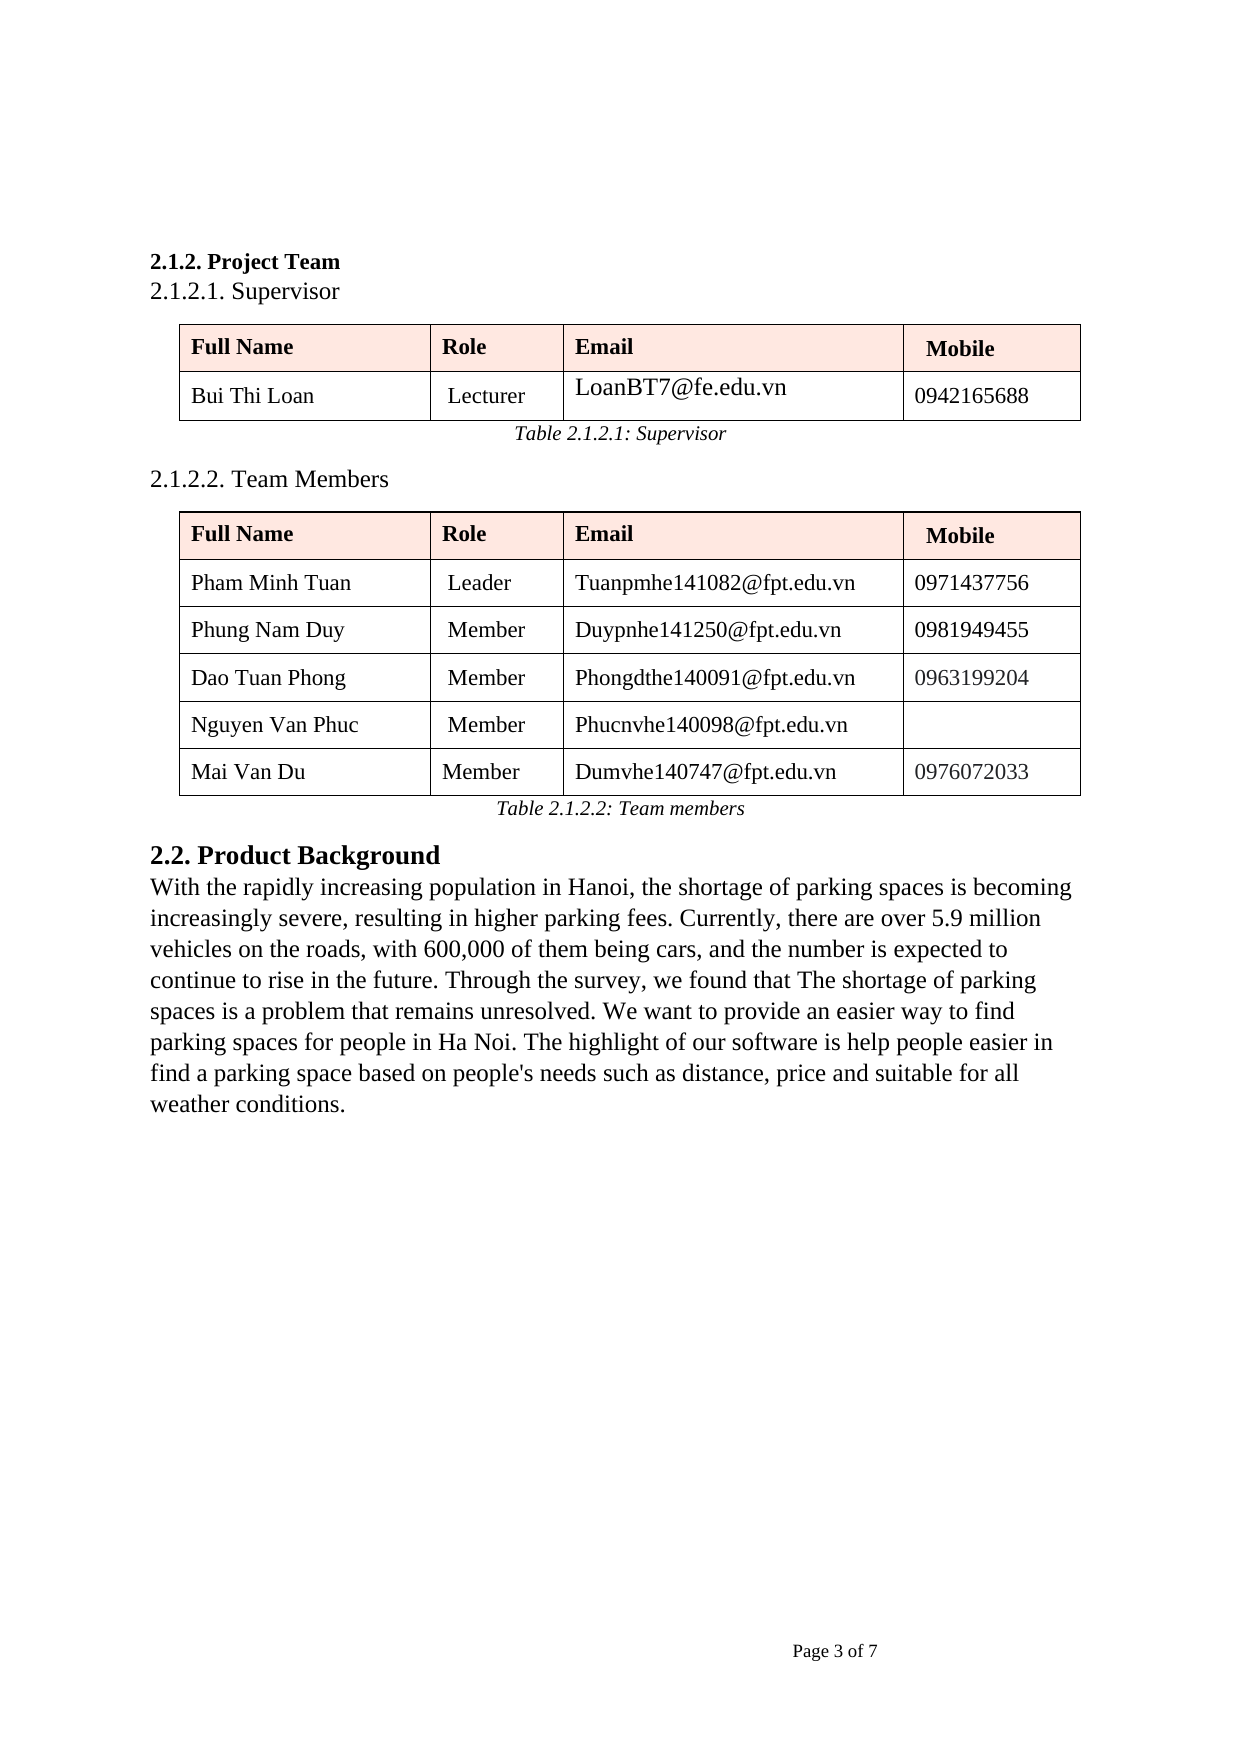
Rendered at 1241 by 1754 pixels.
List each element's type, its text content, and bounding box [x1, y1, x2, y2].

table_cell Dao Tuan Phong [180, 654, 430, 701]
table_header Mobile [904, 513, 1080, 559]
table_cell Tuanpmhe141082@fpt.edu.vn [564, 560, 903, 606]
table_cell 0942165688 [904, 372, 1080, 420]
table_header Role [431, 325, 563, 371]
table_cell Dumvhe140747@fpt.edu.vn [564, 749, 903, 795]
table_cell Bui Thi Loan [180, 372, 430, 420]
text Table 2.1.2.2: Team members [150, 796, 1093, 820]
table_cell 0963199204 [904, 654, 1080, 701]
table_cell Lecturer [431, 372, 563, 420]
table_cell 0976072033 [904, 749, 1080, 795]
table_cell 0981949455 [904, 607, 1080, 653]
table_cell Phung Nam Duy [180, 607, 430, 653]
table_cell Duypnhe141250@fpt.edu.vn [564, 607, 903, 653]
table_cell Member [431, 654, 563, 701]
table_cell 0971437756 [904, 560, 1080, 606]
table_cell LoanBT7@fe.edu.vn [564, 372, 903, 420]
table_cell Mai Van Du [180, 749, 430, 795]
table_header Mobile [904, 325, 1080, 371]
text Table 2.1.2.1: Supervisor [150, 421, 1093, 445]
subtitle 2.2. Product Background [150, 839, 1093, 870]
text 2.1.2.2. Team Members [150, 464, 1093, 492]
table_cell Phucnvhe140098@fpt.edu.vn [564, 702, 903, 748]
table_cell [904, 702, 1080, 748]
table_cell Pham Minh Tuan [180, 560, 430, 606]
table_cell Member [431, 702, 563, 748]
table_cell Member [431, 607, 563, 653]
text With the rapidly increasing population in Hanoi, the shortage of parking spaces is becoming increasingly severe, resulting in higher parking fees. Currently, there are over 5.9 million vehicles on the roads, with 600,000 of them being cars, and the number is expected to continue to rise in the future. Through the survey, we found that The shortage of parking spaces is a problem that remains unresolved. We want to provide an easier way to find parking spaces for people in Ha Noi. The highlight of our software is help people easier in find a parking space based on people's needs such as distance, price and suitable for all weather conditions. [150, 872, 1093, 1118]
table_header Full Name [180, 325, 430, 371]
table_header Full Name [180, 513, 430, 559]
table_cell Member [431, 749, 563, 795]
table_cell Nguyen Van Phuc [180, 702, 430, 748]
table_cell Leader [431, 560, 563, 606]
text 2.1.2.1. Supervisor [150, 276, 1093, 305]
table_cell Phongdthe140091@fpt.edu.vn [564, 654, 903, 701]
table_header Email [564, 513, 903, 559]
table_header Role [431, 513, 563, 559]
subtitle 2.1.2. Project Team [150, 248, 1093, 274]
table_header Email [564, 325, 903, 371]
